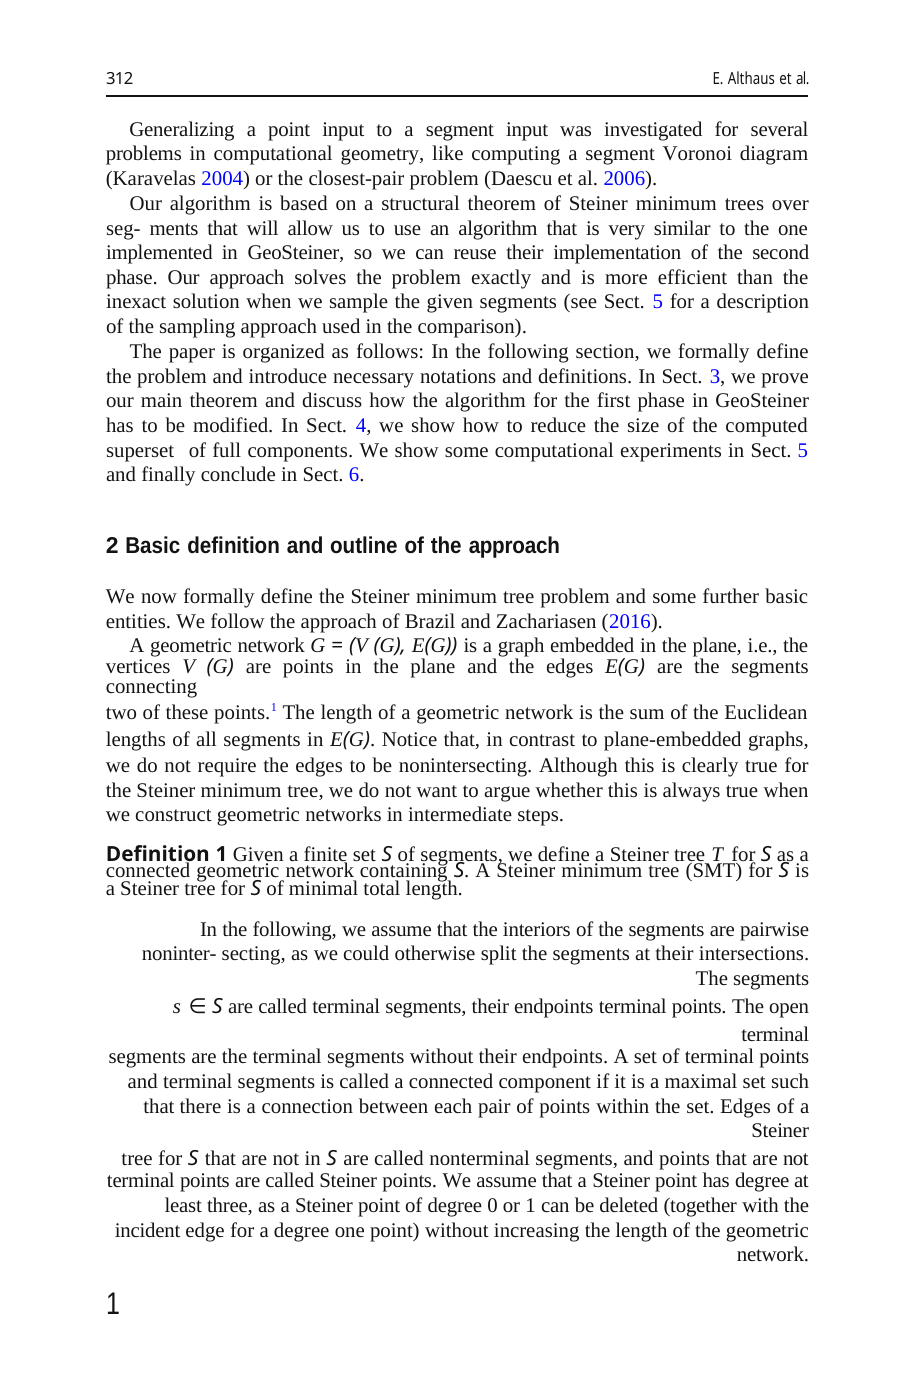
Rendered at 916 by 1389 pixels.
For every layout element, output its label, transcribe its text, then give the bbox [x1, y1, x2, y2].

text segments are the terminal segments without their endpoints. A set of terminal points [106, 1047, 809, 1068]
text A geometric network G = (V (G), E(G)) is a graph embedded in the plane, i.e., the vertices V (G) are points in the plane and the edges E(G) are the segments connecting [106, 635, 809, 698]
text Our algorithm is based on a structural theorem of Steiner minimum trees over seg- ments that will allow us to use an algorithm that is very similar to the one implemented in GeoSteiner, so we can reuse their implementation of the second phase. Our approach solves the problem exactly and is more efficient than the inexact solution when we sample the given segments (see Sect. 5 for a description of the sampling approach used in the comparison). [106, 191, 809, 338]
text Definition 1 Given a finite set S of segments, we define a Steiner tree T for S as a connected geometric network containing S. A Steiner minimum tree (SMT) for S is a Steiner tree for S of minimal total length. [106, 847, 809, 901]
text and terminal segments is called a connected component if it is a maximal set such that there is a connection between each pair of points within the set. Edges of a Steiner [106, 1069, 809, 1142]
text two of these points.1 The length of a geometric network is the sum of the Euclidean lengths of all segments in E(G). Notice that, in contrast to plane-embedded graphs, we do not require the edges to be nonintersecting. Although this is clearly true for the Steiner minimum tree, we do not want to argue whether this is always true when we construct geometric networks in intermediate steps. [106, 700, 809, 826]
text terminal points are called Steiner points. We assume that a Steiner point has degree at [106, 1171, 809, 1192]
text s ∈ S are called terminal segments, their endpoints terminal points. The open terminal [106, 991, 809, 1047]
subtitle Basic definition and outline of the approach [106, 532, 820, 559]
text The paper is organized as follows: In the following section, we formally define the problem and introduce necessary notations and definitions. In Sect. 3, we prove our main theorem and discuss how the algorithm for the first phase in GeoSteiner has to be modified. In Sect. 4, we show how to reduce the size of the computed superset of full components. We show some computational experiments in Sect. 5 and finally conclude in Sect. 6. [106, 339, 809, 486]
text tree for S that are not in S are called nonterminal segments, and points that are not [106, 1143, 809, 1171]
text Generalizing a point input to a segment input was investigated for several problems in computational geometry, like computing a segment Voronoi diagram (Karavelas 2004) or the closest-pair problem (Daescu et al. 2006). [106, 117, 809, 190]
text least three, as a Steiner point of degree 0 or 1 can be deleted (together with the incident edge for a degree one point) without increasing the length of the geometric network. [106, 1193, 809, 1266]
text We now formally define the Steiner minimum tree problem and some further basic entities. We follow the approach of Brazil and Zachariasen (2016). [106, 584, 809, 633]
text In the following, we assume that the interiors of the segments are pairwise noninter- secting, as we could otherwise split the segments at their intersections. The segments [106, 917, 809, 990]
